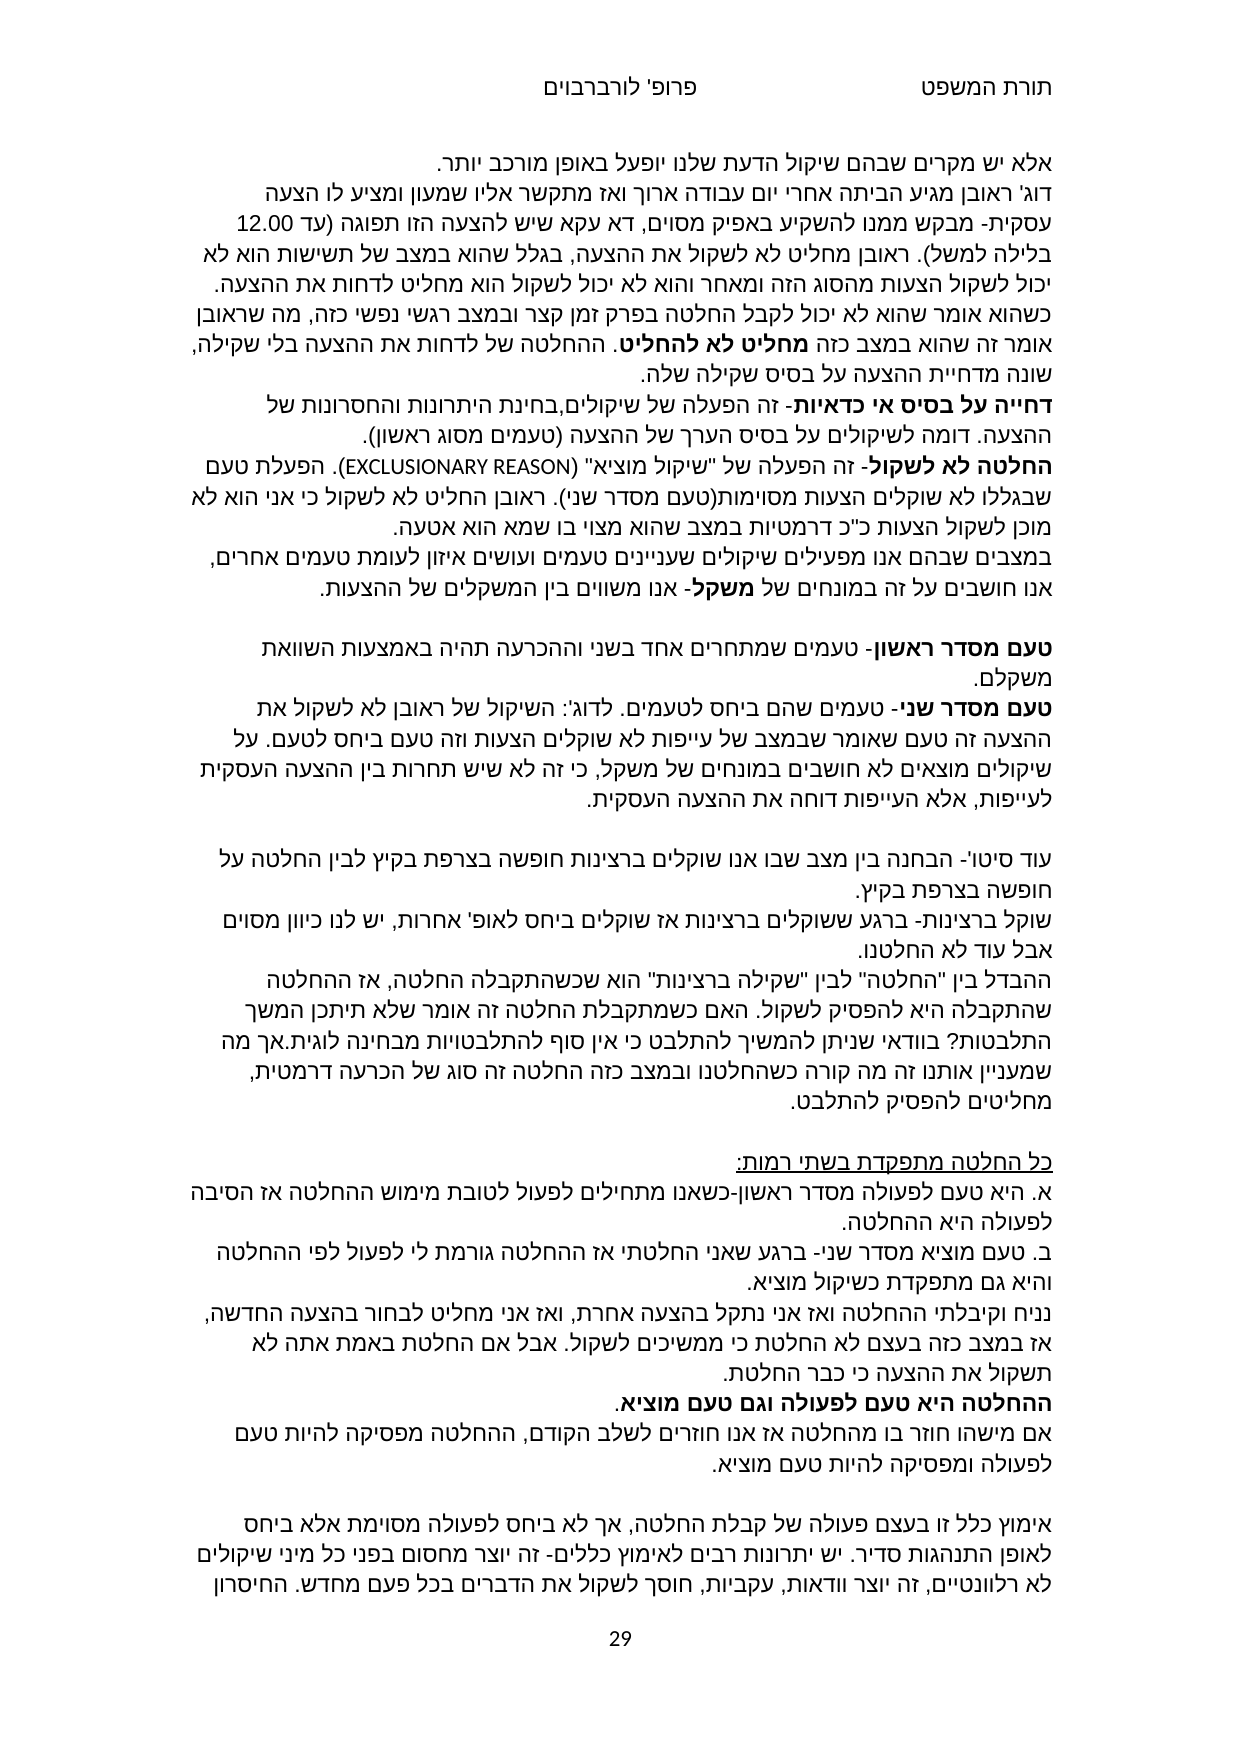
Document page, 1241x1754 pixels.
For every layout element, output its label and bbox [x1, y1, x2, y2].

text [187, 150, 1053, 1598]
